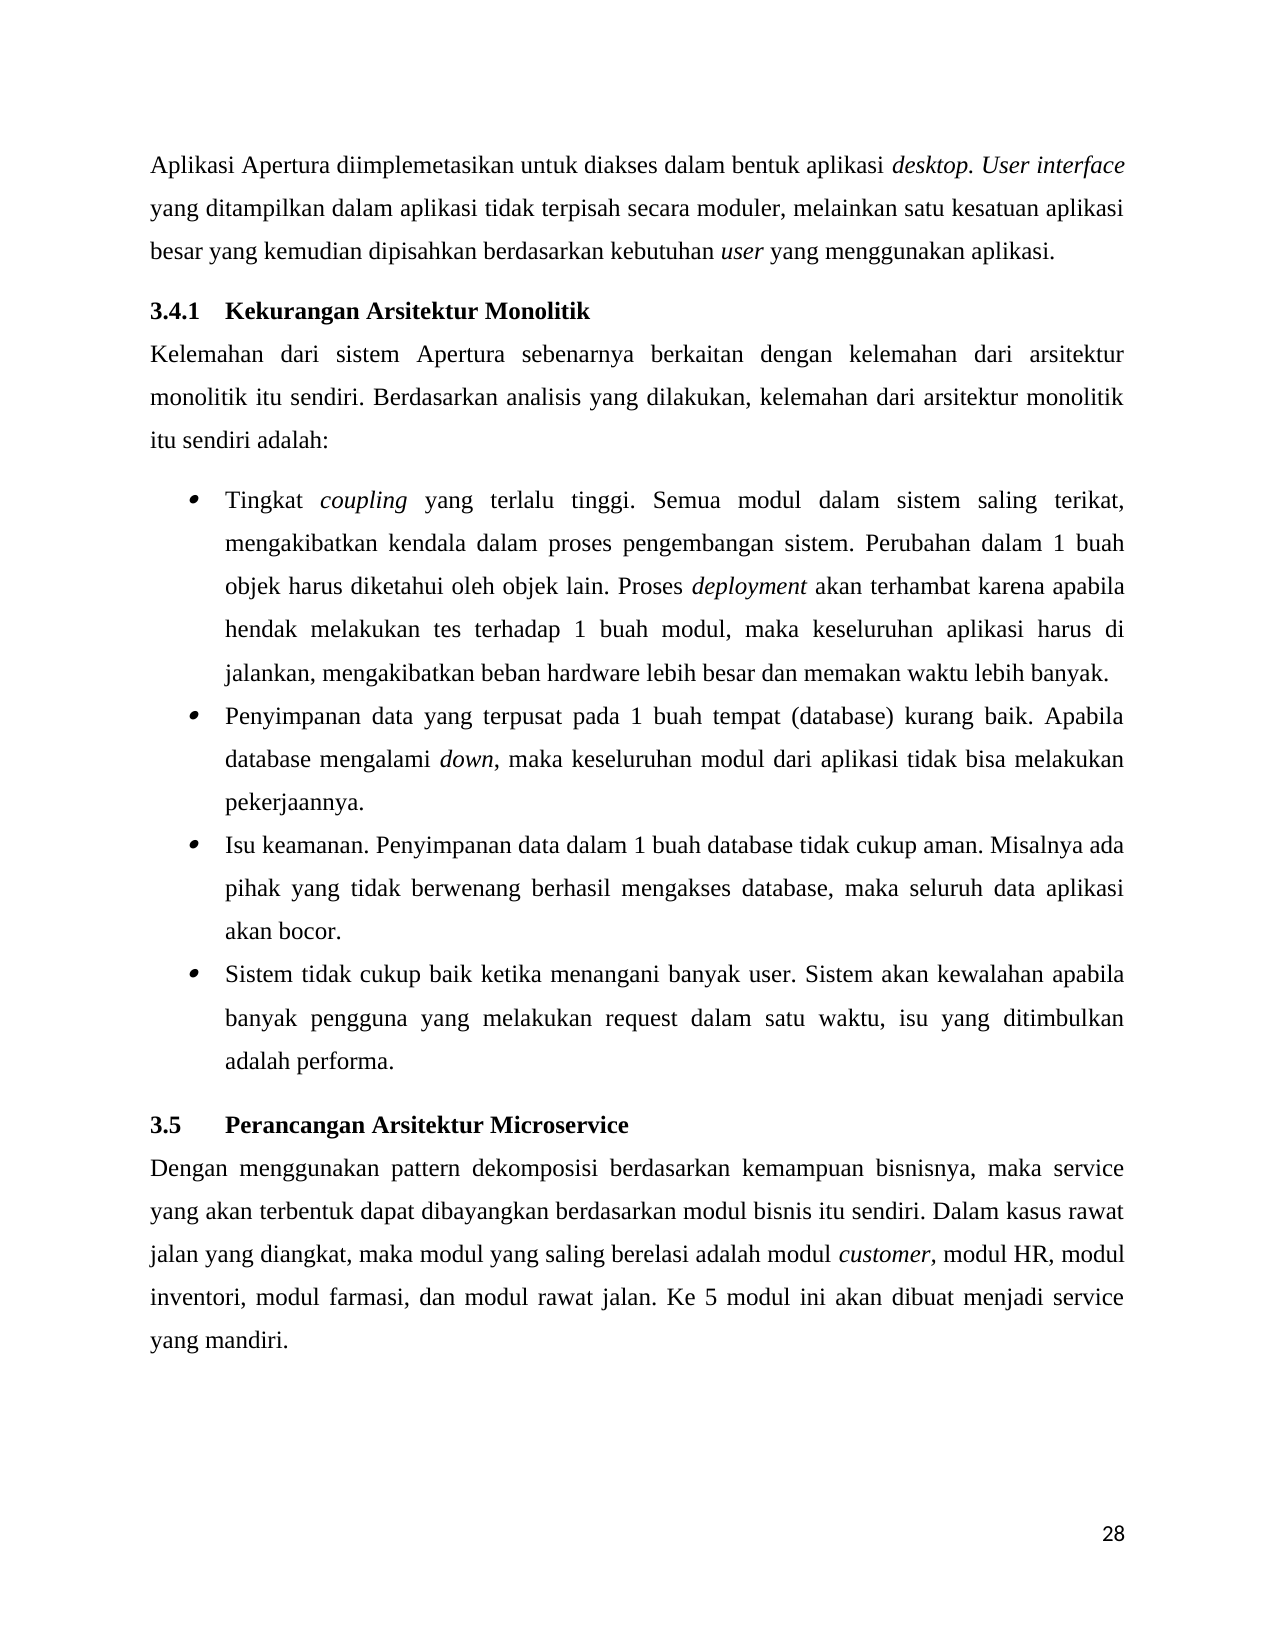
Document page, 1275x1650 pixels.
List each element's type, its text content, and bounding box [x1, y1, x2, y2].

subtitle 3.4.1 Kekurangan Arsitektur Monolitik [150, 296, 1125, 325]
list Tingkat coupling yang terlalu tinggi. Semua modul dalam sistem saling terikat, mengakibatkan kendala dalam proses pengembangan sistem. Perubahan dalam 1 buah objek harus diketahui oleh objek lain. Proses deployment akan terhambat karena apabila hendak melakukan tes terhadap 1 buah modul, maka keseluruhan aplikasi harus di jalankan, mengakibatkan beban hardware lebih besar dan memakan waktu lebih banyak. [187, 485, 1125, 686]
subtitle 3.5 Perancangan Arsitektur Microservice [150, 1110, 1125, 1138]
list Sistem tidak cukup baik ketika menangani banyak user. Sistem akan kewalahan apabila banyak pengguna yang melakukan request dalam satu waktu, isu yang ditimbulkan adalah performa. [187, 959, 1125, 1074]
list Isu keamanan. Penyimpanan data dalam 1 buah database tidak cukup aman. Misalnya ada pihak yang tidak berwenang berhasil mengakses database, maka seluruh data aplikasi akan bocor. [187, 830, 1125, 945]
text Dengan menggunakan pattern dekomposisi berdasarkan kemampuan bisnisnya, maka service yang akan terbentuk dapat dibayangkan berdasarkan modul bisnis itu sendiri. Dalam kasus rawat jalan yang diangkat, maka modul yang saling berelasi adalah modul customer, modul HR, modul inventori, modul farmasi, dan modul rawat jalan. Ke 5 modul ini akan dibuat menjadi service yang mandiri. [150, 1153, 1125, 1354]
list Penyimpanan data yang terpusat pada 1 buah tempat (database) kurang baik. Apabila database mengalami down, maka keseluruhan modul dari aplikasi tidak bisa melakukan pekerjaannya. [187, 701, 1125, 816]
text Kelemahan dari sistem Apertura sebenarnya berkaitan dengan kelemahan dari arsitektur monolitik itu sendiri. Berdasarkan analisis yang dilakukan, kelemahan dari arsitektur monolitik itu sendiri adalah: [150, 339, 1125, 454]
text Aplikasi Apertura diimplemetasikan untuk diakses dalam bentuk aplikasi desktop. User interface yang ditampilkan dalam aplikasi tidak terpisah secara moduler, melainkan satu kesatuan aplikasi besar yang kemudian dipisahkan berdasarkan kebutuhan user yang menggunakan aplikasi. [150, 150, 1125, 265]
